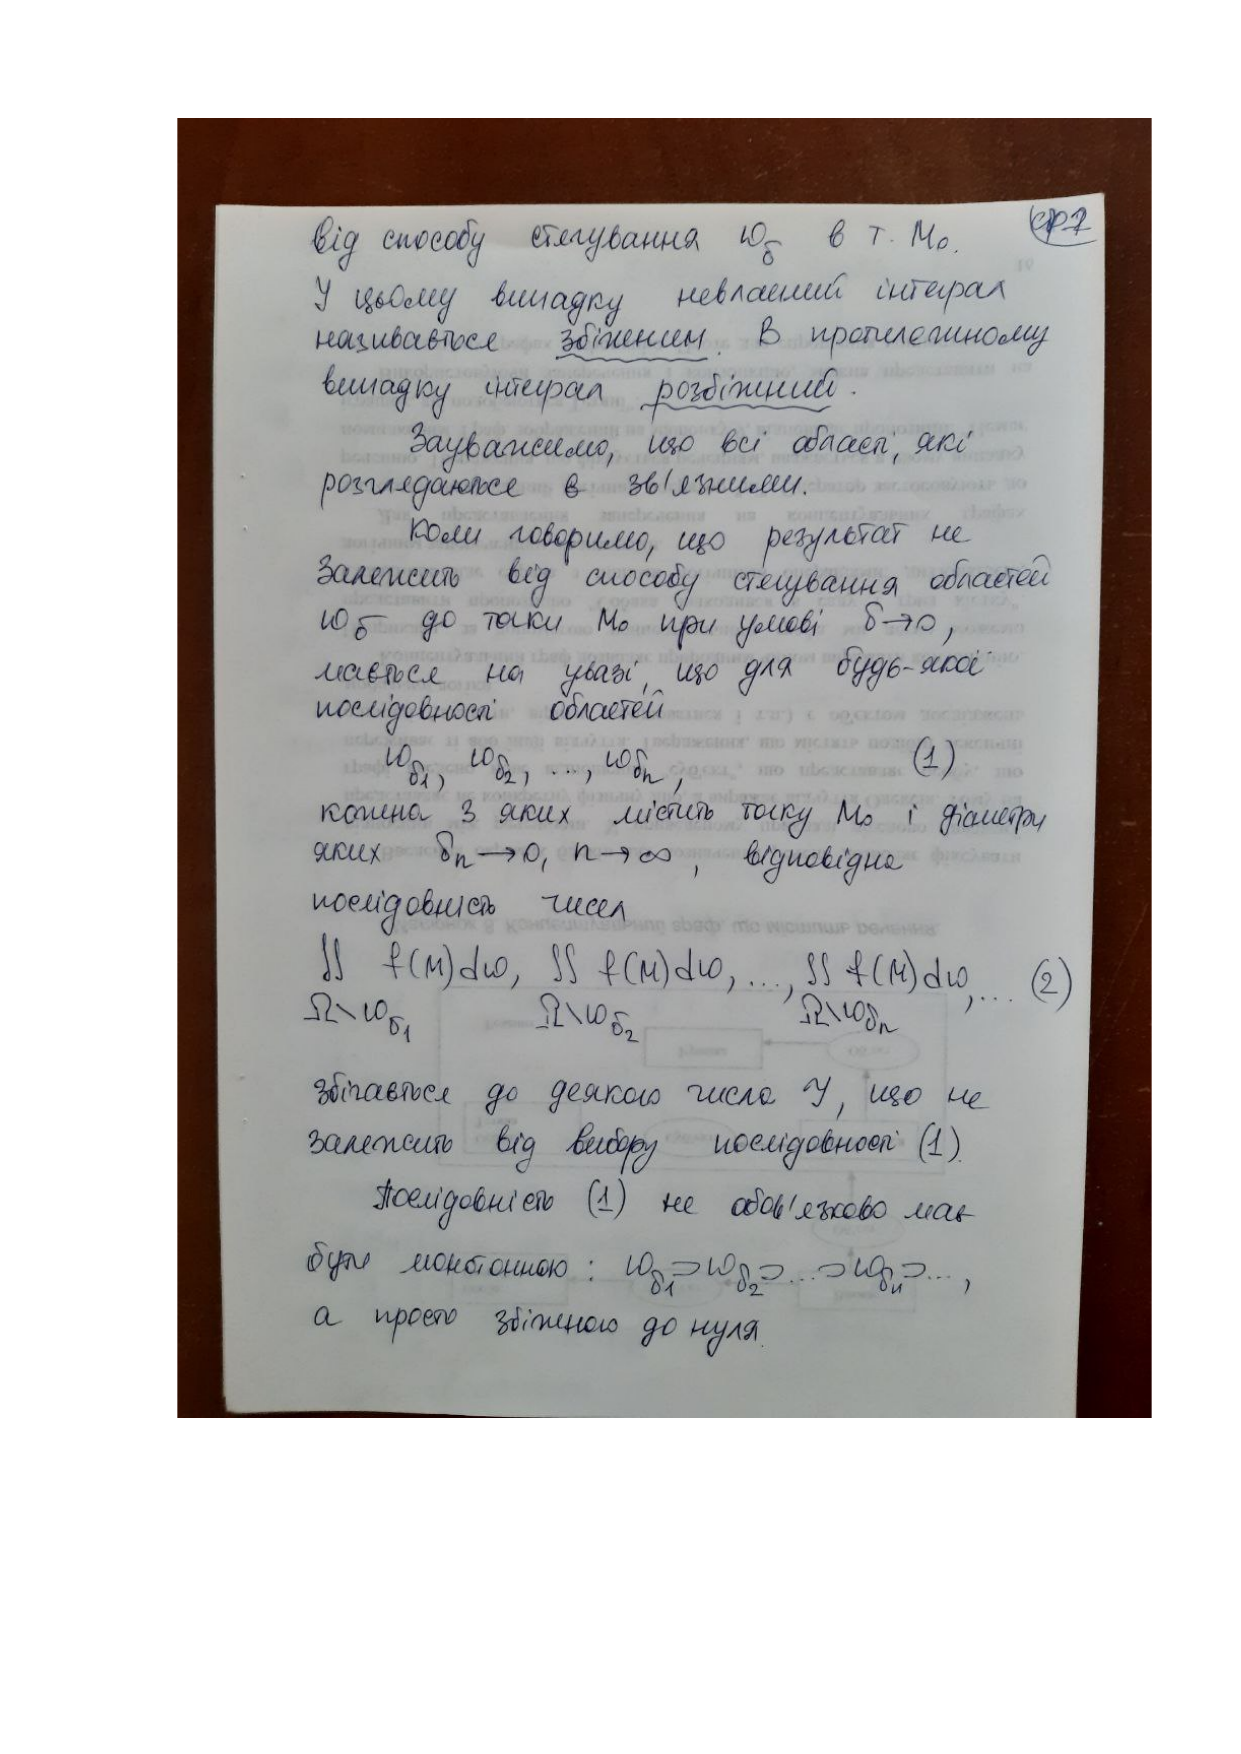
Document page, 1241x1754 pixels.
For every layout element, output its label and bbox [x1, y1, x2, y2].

picture [177, 118, 1152, 1418]
